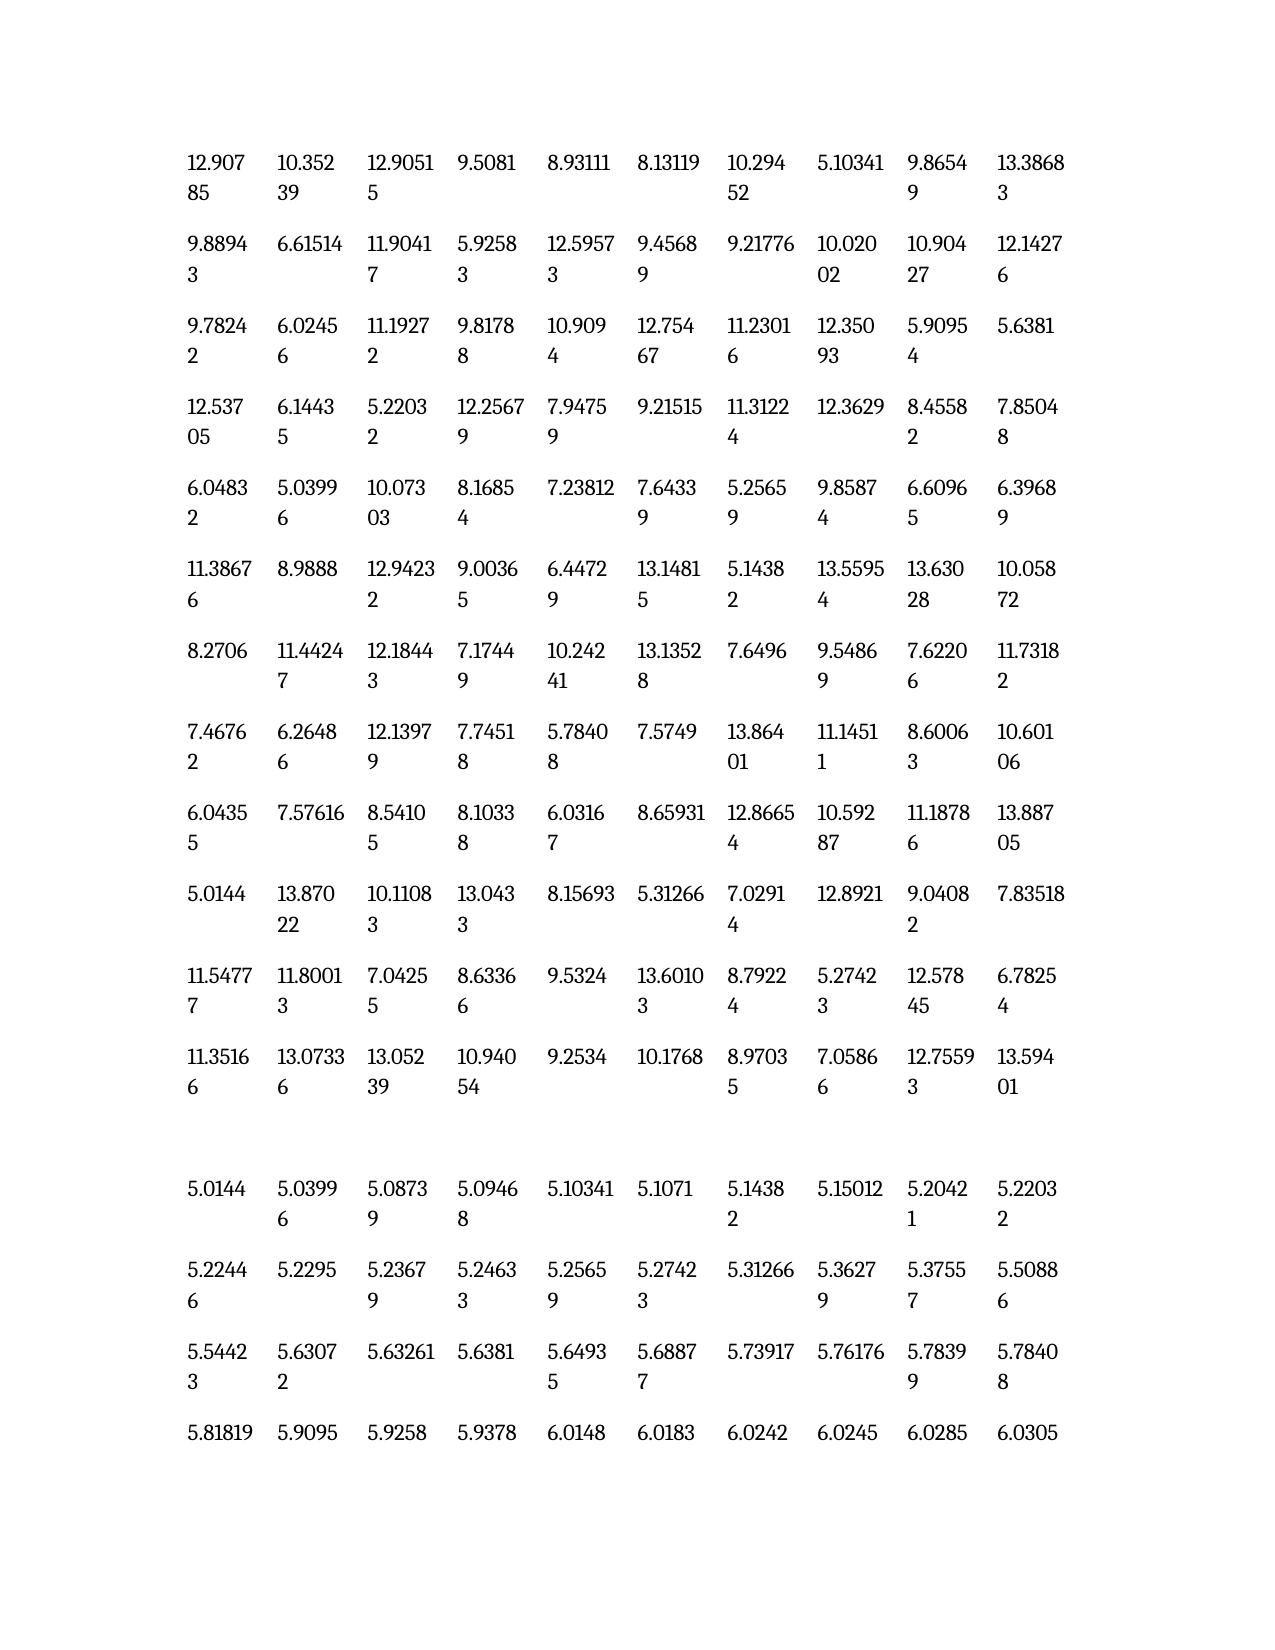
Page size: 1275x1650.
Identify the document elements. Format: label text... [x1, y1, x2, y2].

table_cell 11.54777 [176, 963, 266, 1044]
table_cell 9.00365 [446, 556, 536, 637]
table_cell 5.03996 [266, 475, 356, 556]
table_cell 10.29452 [716, 150, 806, 231]
table_cell 5.0144 [176, 881, 266, 962]
table_cell 7.5749 [626, 719, 716, 800]
table_cell 6.02456 [806, 1420, 896, 1471]
table_cell 5.78408 [986, 1339, 1076, 1420]
table_cell 13.88705 [986, 800, 1076, 881]
table_cell 6.04832 [176, 475, 266, 556]
table_cell 11.23016 [716, 313, 806, 394]
table_cell 5.64935 [536, 1339, 626, 1420]
table_cell 5.68877 [626, 1339, 716, 1420]
table_cell 5.92583 [356, 1420, 446, 1471]
table_cell 6.03167 [536, 800, 626, 881]
table_cell 5.50886 [986, 1257, 1076, 1338]
table_cell 13.87022 [266, 881, 356, 962]
table_cell 5.27423 [626, 1257, 716, 1338]
table_cell 6.61514 [266, 231, 356, 312]
table_cell 13.07336 [266, 1044, 356, 1125]
table_cell 7.02914 [716, 881, 806, 962]
table_cell 5.63072 [266, 1339, 356, 1420]
table_cell 10.94054 [446, 1044, 536, 1125]
table_cell 5.6381 [446, 1339, 536, 1420]
table_cell 12.75467 [626, 313, 716, 394]
table_cell 11.80013 [266, 963, 356, 1044]
table_cell 10.60106 [986, 719, 1076, 800]
table_cell 6.14435 [266, 394, 356, 475]
table_cell 8.60063 [896, 719, 986, 800]
table_cell 5.54423 [176, 1339, 266, 1420]
table_cell 8.97035 [716, 1044, 806, 1125]
table_cell 12.57845 [896, 963, 986, 1044]
table_cell 12.94232 [356, 556, 446, 637]
table_cell 10.59287 [806, 800, 896, 881]
table_cell 13.38683 [986, 150, 1076, 231]
table_cell 12.53705 [176, 394, 266, 475]
table_header 5.09468 [446, 1176, 536, 1257]
table_cell 9.88943 [176, 231, 266, 312]
table_cell 5.10341 [806, 150, 896, 231]
table_cell 5.37557 [896, 1257, 986, 1338]
table_cell 13.13528 [626, 638, 716, 719]
table_cell 10.90427 [896, 231, 986, 312]
table_cell 8.54105 [356, 800, 446, 881]
table_cell 7.23812 [536, 475, 626, 556]
table_cell 13.59401 [986, 1044, 1076, 1125]
table_cell 6.02456 [266, 313, 356, 394]
table_cell 7.17449 [446, 638, 536, 719]
table_cell 12.8921 [806, 881, 896, 962]
table_cell 7.04255 [356, 963, 446, 1044]
table_cell 6.0305 [986, 1420, 1076, 1471]
table_cell 6.60965 [896, 475, 986, 556]
table_cell 12.14276 [986, 231, 1076, 312]
table_cell 8.10338 [446, 800, 536, 881]
table_cell 7.57616 [266, 800, 356, 881]
table_cell 5.36279 [806, 1257, 896, 1338]
table_cell 13.55954 [806, 556, 896, 637]
table_cell 11.90417 [356, 231, 446, 312]
table_cell 10.11083 [356, 881, 446, 962]
table_cell 13.05239 [356, 1044, 446, 1125]
table_header 5.15012 [806, 1176, 896, 1257]
table_cell 9.2534 [536, 1044, 626, 1125]
table_cell 5.90954 [896, 313, 986, 394]
table_cell 13.14815 [626, 556, 716, 637]
table_cell 5.92583 [446, 231, 536, 312]
table_cell 11.35166 [176, 1044, 266, 1125]
table_cell 12.35093 [806, 313, 896, 394]
table_cell 5.6381 [986, 313, 1076, 394]
table_cell 5.25659 [536, 1257, 626, 1338]
table_cell 13.60103 [626, 963, 716, 1044]
table_cell 9.04082 [896, 881, 986, 962]
table_header 5.08739 [356, 1176, 446, 1257]
table_cell 9.21776 [716, 231, 806, 312]
table_cell 5.27423 [806, 963, 896, 1044]
table_cell 11.73182 [986, 638, 1076, 719]
table_cell 7.83518 [986, 881, 1076, 962]
table_cell 8.13119 [626, 150, 716, 231]
table_cell 5.23679 [356, 1257, 446, 1338]
table_cell 11.44247 [266, 638, 356, 719]
table_cell 5.81819 [176, 1420, 266, 1471]
table_cell 12.86654 [716, 800, 806, 881]
table_cell 6.01484 [536, 1420, 626, 1471]
table_cell 8.93111 [536, 150, 626, 231]
table_cell 12.25679 [446, 394, 536, 475]
table_cell 9.5081 [446, 150, 536, 231]
table_cell 9.81788 [446, 313, 536, 394]
table_cell 7.85048 [986, 394, 1076, 475]
table_cell 5.90954 [266, 1420, 356, 1471]
table_cell 8.79224 [716, 963, 806, 1044]
table_cell 12.75593 [896, 1044, 986, 1125]
table_cell 9.78242 [176, 313, 266, 394]
table_cell 10.07303 [356, 475, 446, 556]
table_cell 9.85874 [806, 475, 896, 556]
table_cell 5.2295 [266, 1257, 356, 1338]
table_cell 6.39689 [986, 475, 1076, 556]
table_cell 9.5324 [536, 963, 626, 1044]
table_cell 6.04355 [176, 800, 266, 881]
table_cell 12.90515 [356, 150, 446, 231]
table_cell 10.05872 [986, 556, 1076, 637]
table_cell 12.3629 [806, 394, 896, 475]
table_cell 13.63028 [896, 556, 986, 637]
table_cell 8.45582 [896, 394, 986, 475]
table_header 5.14382 [716, 1176, 806, 1257]
table_cell 6.44729 [536, 556, 626, 637]
table_cell 5.78399 [896, 1339, 986, 1420]
table_cell 12.59573 [536, 231, 626, 312]
table_header 5.1071 [626, 1176, 716, 1257]
table_cell 6.01835 [626, 1420, 716, 1471]
table_cell 7.05866 [806, 1044, 896, 1125]
table_cell 7.62206 [896, 638, 986, 719]
table_header 5.03996 [266, 1176, 356, 1257]
table_header 5.20421 [896, 1176, 986, 1257]
table_cell 5.31266 [626, 881, 716, 962]
table_cell 5.73917 [716, 1339, 806, 1420]
table_cell 7.74518 [446, 719, 536, 800]
table_cell 10.24241 [536, 638, 626, 719]
table_cell 5.25659 [716, 475, 806, 556]
table_cell 12.18443 [356, 638, 446, 719]
table_cell 8.16854 [446, 475, 536, 556]
table_cell 8.65931 [626, 800, 716, 881]
table_cell 7.64339 [626, 475, 716, 556]
table_cell 6.0242 [716, 1420, 806, 1471]
table_cell 5.31266 [716, 1257, 806, 1338]
table_cell 8.2706 [176, 638, 266, 719]
table_cell 13.0433 [446, 881, 536, 962]
table_cell 5.24633 [446, 1257, 536, 1338]
table_cell 9.86549 [896, 150, 986, 231]
table_cell 5.76176 [806, 1339, 896, 1420]
table_cell 11.14511 [806, 719, 896, 800]
table_header 5.0144 [176, 1176, 266, 1257]
table_cell 7.94759 [536, 394, 626, 475]
table_cell 10.1768 [626, 1044, 716, 1125]
table_cell 5.22032 [356, 394, 446, 475]
table_cell 9.45689 [626, 231, 716, 312]
table_cell 12.13979 [356, 719, 446, 800]
table_cell 11.31224 [716, 394, 806, 475]
table_cell 5.22446 [176, 1257, 266, 1338]
table_cell 12.90785 [176, 150, 266, 231]
table_cell 5.78408 [536, 719, 626, 800]
table_cell 8.63366 [446, 963, 536, 1044]
table_cell 13.86401 [716, 719, 806, 800]
table_cell 9.21515 [626, 394, 716, 475]
table_cell 11.38676 [176, 556, 266, 637]
table_cell 5.93789 [446, 1420, 536, 1471]
table_cell 10.02002 [806, 231, 896, 312]
table_cell 11.18786 [896, 800, 986, 881]
table_header 5.10341 [536, 1176, 626, 1257]
table_header 5.22032 [986, 1176, 1076, 1257]
table_cell 6.26486 [266, 719, 356, 800]
table_cell 7.46762 [176, 719, 266, 800]
table_cell 5.63261 [356, 1339, 446, 1420]
table_cell 8.15693 [536, 881, 626, 962]
table_cell 8.9888 [266, 556, 356, 637]
table_cell 6.78254 [986, 963, 1076, 1044]
table_cell 10.35239 [266, 150, 356, 231]
table_cell 9.54869 [806, 638, 896, 719]
table_cell 7.6496 [716, 638, 806, 719]
table_cell 10.9094 [536, 313, 626, 394]
table_cell 11.19272 [356, 313, 446, 394]
table_cell 5.14382 [716, 556, 806, 637]
table_cell 6.02852 [896, 1420, 986, 1471]
